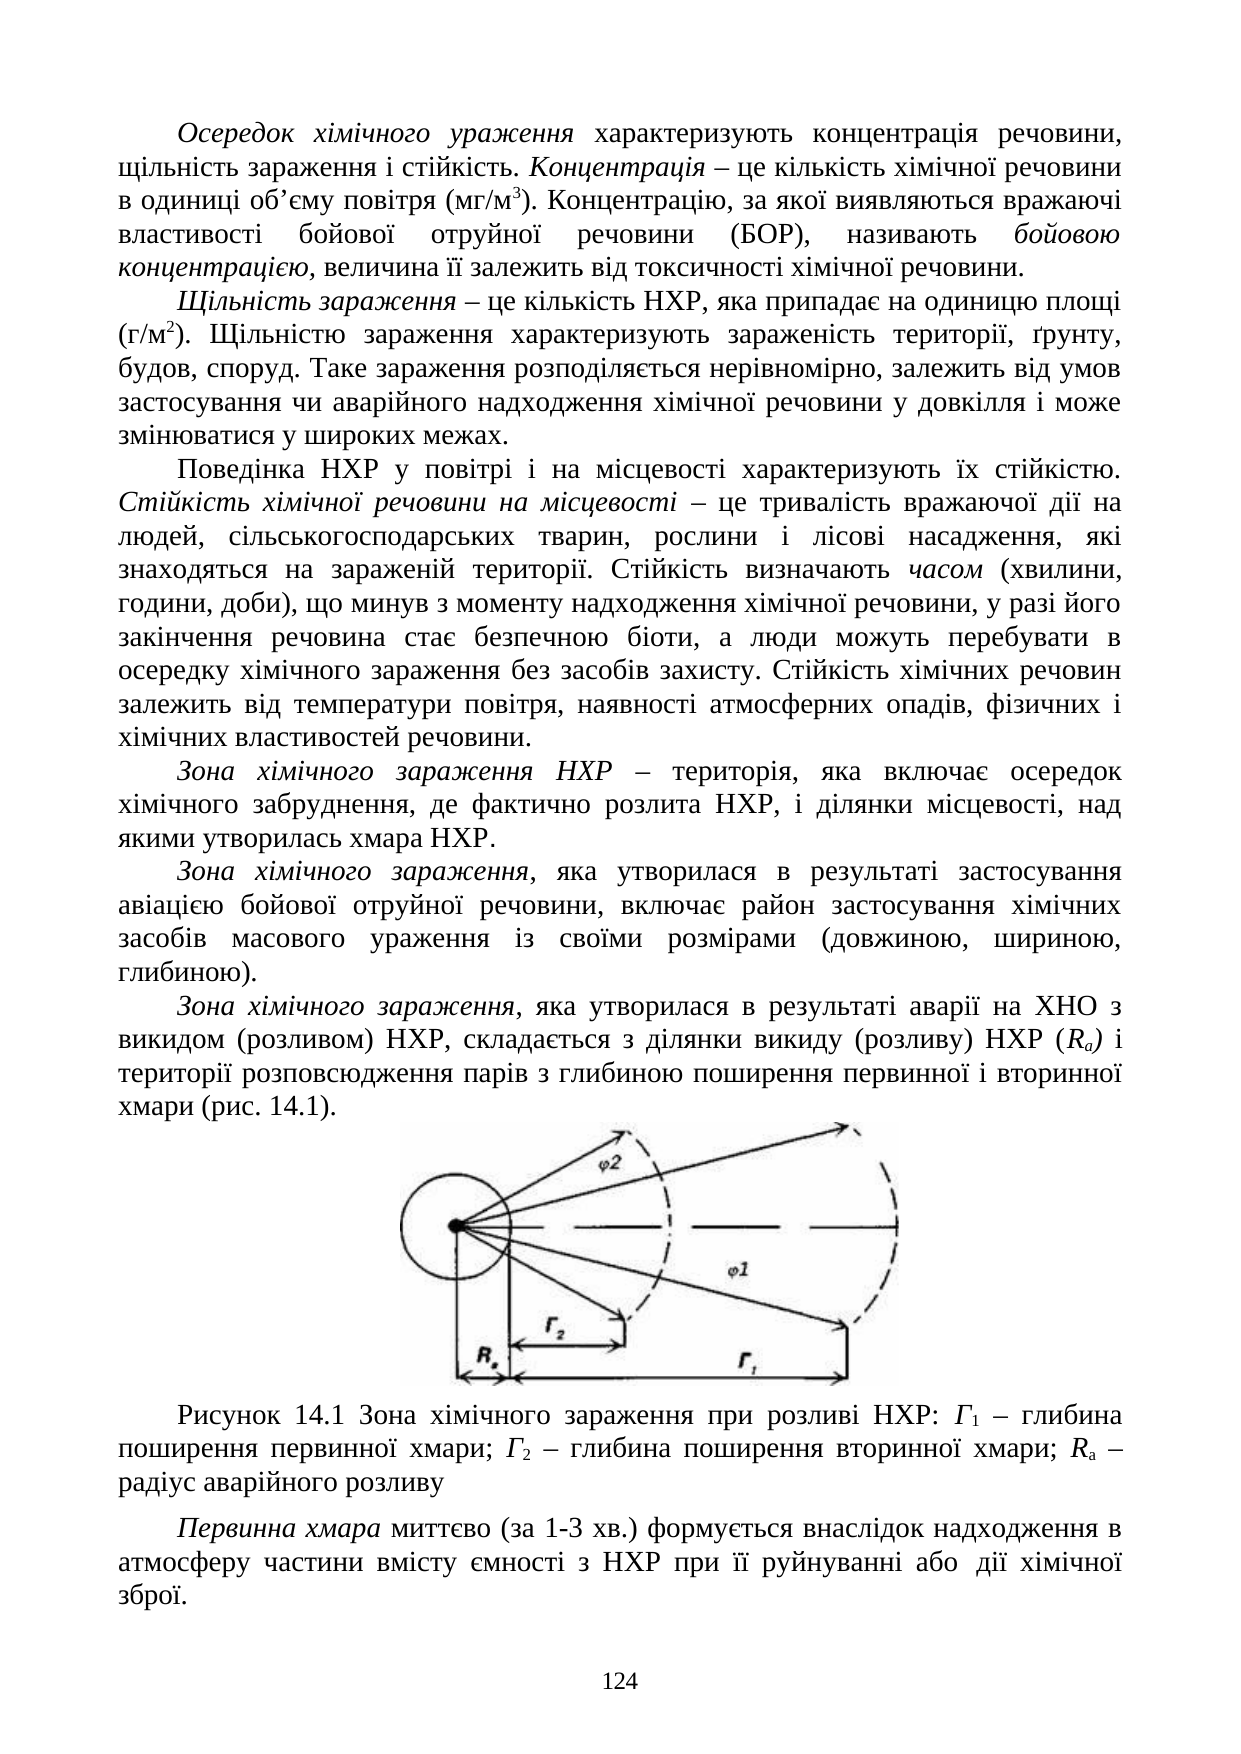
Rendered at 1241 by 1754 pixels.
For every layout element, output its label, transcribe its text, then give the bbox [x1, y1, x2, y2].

text Осередок хімічного ураження характеризують концентрація речовини, щільність зараження і стійкість. Концентрація – це кількість хімічної речовини в одиниці об’єму повітря (мг/м3). Концентрацію, за якої виявляються вражаючі властивості бойової отруйної речовини (БОР), називають бойовою концентрацією, величина її залежить від токсичності хімічної речовини. [118, 115, 1123, 283]
picture [400, 1122, 899, 1386]
text Поведінка НХР у повітрі і на місцевості характеризують їх стійкістю. Стійкість хімічної речовини на місцевості – це тривалість вражаючої дії на людей, сільськогосподарських тварин, рослини і лісові насадження, які знаходяться на зараженій території. Стійкість визначають часом (хвилини, години, доби), що минув з моменту надходження хімічної речовини, у разі його закінчення речовина стає безпечною біоти, а люди можуть перебувати в осередку хімічного зараження без засобів захисту. Стійкість хімічних речовин залежить від температури повітря, наявності атмосферних опадів, фізичних і хімічних властивостей речовини. [118, 451, 1122, 753]
text Зона хімічного зараження, яка утворилася в результаті застосування авіацією бойової отруйної речовини, включає район застосування хімічних засобів масового ураження із своїми розмірами (довжиною, шириною, глибиною). [118, 853, 1122, 988]
text Зона хімічного зараження, яка утворилася в результаті аварії на ХНО з викидом (розливом) НХР, складається з ділянки викиду (розливу) НХР (Rа) і території розповсюдження парів з глибиною поширення первинної і вторинної хмари (рис. 14.1). [118, 988, 1123, 1122]
text Зона хімічного зараження НХР – територія, яка включає осередок хімічного забруднення, де фактично розлита НХР, і ділянки місцевості, над якими утворилась хмара НХР. [118, 753, 1122, 853]
text Щільність зараження – це кількість НХР, яка припадає на одиницю площі (г/м2). Щільністю зараження характеризують зараженість території, ґрунту, будов, споруд. Таке зараження розподіляється нерівномірно, залежить від умов застосування чи аварійного надходження хімічної речовини у довкілля і може змінюватися у широких межах. [118, 283, 1122, 451]
text Первинна хмара миттєво (за 1-3 хв.) формується внаслідок надходження в атмосферу частини вмісту ємності з НХР при її руйнуванні або дії хімічної зброї. [118, 1510, 1122, 1611]
text Рисунок 14.1 Зона хімічного зараження при розливі НХР: Г1 – глибина поширення первинної хмари; Г2 – глибина поширення вторинної хмари; Rа – радіус аварійного розливу [118, 1397, 1123, 1498]
